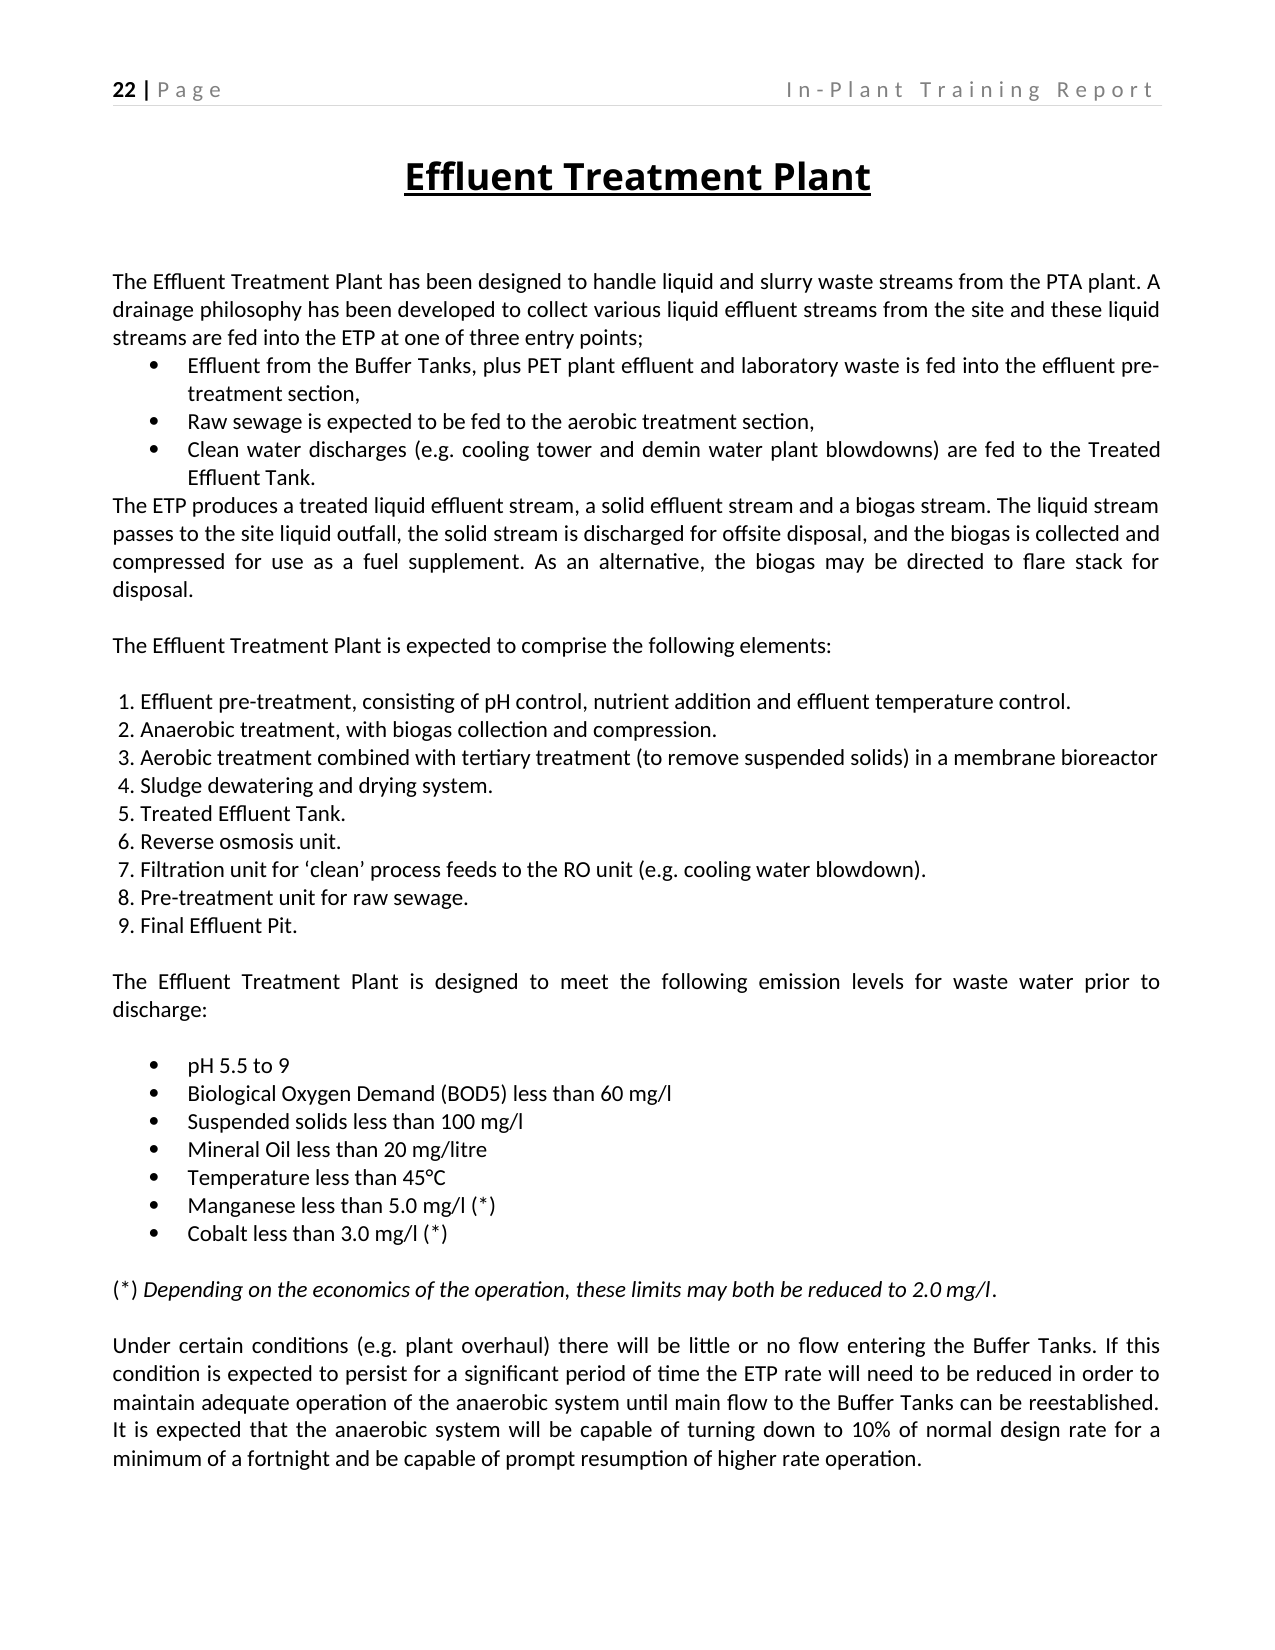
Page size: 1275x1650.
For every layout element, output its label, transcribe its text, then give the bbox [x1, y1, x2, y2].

text 3. Aerobic treatment combined with tertiary treatment (to remove suspended solids) in a membrane bioreactor [112, 743, 1162, 771]
text (*) Depending on the economics of the operation, these limits may both be reduced to 2.0 mg/l. [112, 1276, 1162, 1303]
text 8. Pre-treatment unit for raw sewage. [112, 883, 1162, 911]
list Biological Oxygen Demand (BOD5) less than 60 mg/l [150, 1079, 1162, 1107]
list Manganese less than 5.0 mg/l (*) [150, 1191, 1162, 1219]
list Temperature less than 45°C [150, 1163, 1162, 1191]
text The Effluent Treatment Plant has been designed to handle liquid and slurry waste streams from the PTA plant. A drainage philosophy has been developed to collect various liquid effluent streams from the site and these liquid streams are fed into the ETP at one of three entry points; [112, 267, 1162, 351]
text Effluent Treatment Plant [112, 150, 1162, 201]
text The Effluent Treatment Plant is expected to comprise the following elements: [112, 631, 1162, 659]
list pH 5.5 to 9 [150, 1051, 1162, 1079]
text 5. Treated Effluent Tank. [112, 799, 1162, 827]
text 6. Reverse osmosis unit. [112, 827, 1162, 855]
list Suspended solids less than 100 mg/l [150, 1107, 1162, 1135]
list Clean water discharges (e.g. cooling tower and demin water plant blowdowns) are fed to the Treated Effluent Tank. [150, 435, 1162, 491]
list Raw sewage is expected to be fed to the aerobic treatment section, [150, 407, 1162, 435]
list Cobalt less than 3.0 mg/l (*) [150, 1219, 1162, 1247]
text The Effluent Treatment Plant is designed to meet the following emission levels for waste water prior to discharge: [112, 967, 1162, 1023]
text 4. Sludge dewatering and drying system. [112, 771, 1162, 799]
list Effluent from the Buffer Tanks, plus PET plant effluent and laboratory waste is fed into the effluent pre-treatment section, [150, 351, 1162, 407]
text 9. Final Effluent Pit. [112, 911, 1162, 939]
list Mineral Oil less than 20 mg/litre [150, 1135, 1162, 1163]
list 7. Filtration unit for ‘clean’ process feeds to the RO unit (e.g. cooling water blowdown). [112, 855, 1162, 883]
text The ETP produces a treated liquid effluent stream, a solid effluent stream and a biogas stream. The liquid stream passes to the site liquid outfall, the solid stream is discharged for offsite disposal, and the biogas is collected and compressed for use as a fuel supplement. As an alternative, the biogas may be directed to flare stack for disposal. [112, 491, 1162, 603]
text 1. Effluent pre-treatment, consisting of pH control, nutrient addition and effluent temperature control. [112, 687, 1162, 715]
text 2. Anaerobic treatment, with biogas collection and compression. [112, 715, 1162, 743]
